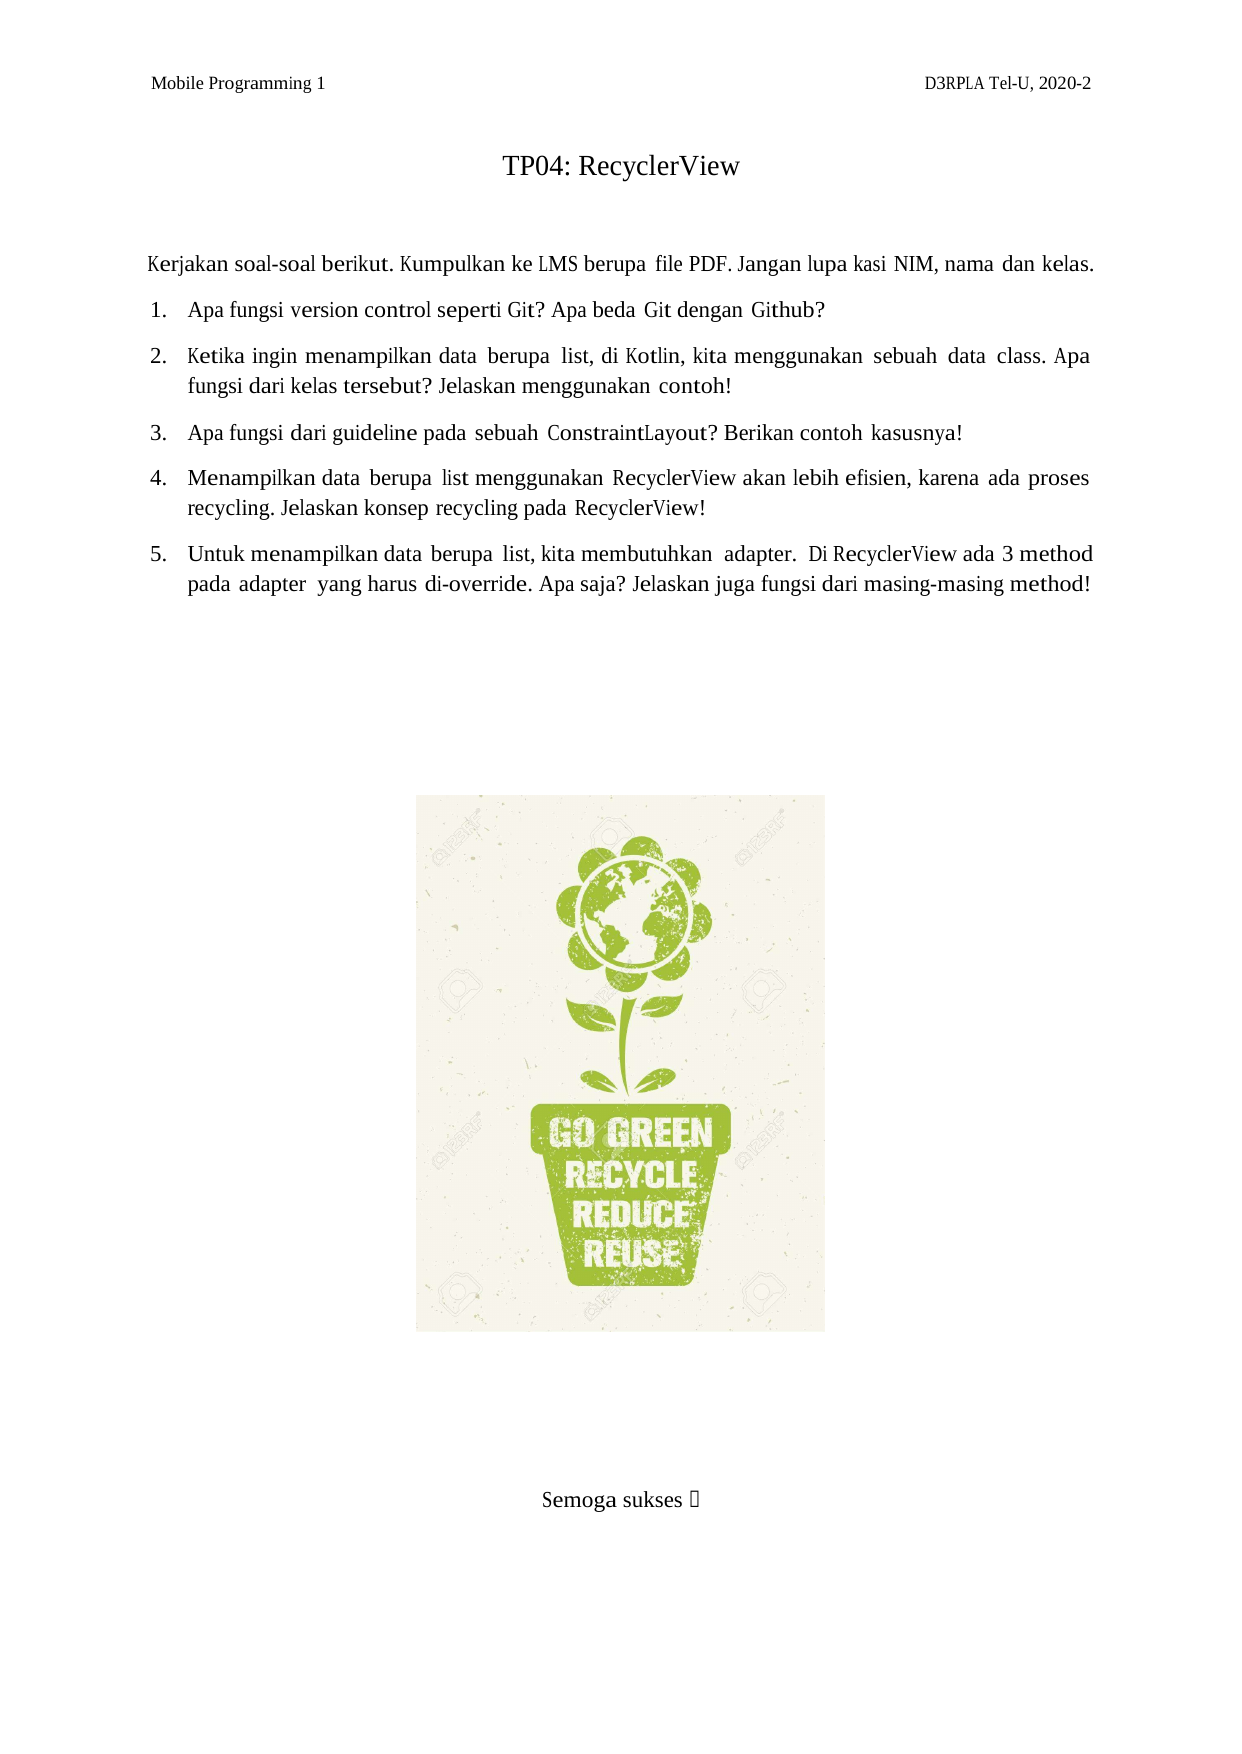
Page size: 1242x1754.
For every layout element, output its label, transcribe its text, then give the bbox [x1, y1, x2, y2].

text 3. Apa fungsi dari guideline pada sebuah ConstraintLayout? Berikan contoh kasusnya! [150, 419, 1104, 445]
text 5. Untuk menampilkan data berupa list, kita membutuhkan adapter. Di RecyclerView ada 3 method pada adapter yang harus di-override. Apa saja? Jelaskan juga fungsi dari masing-masing method! [150, 540, 1096, 596]
text 1. Apa fungsi version control seperti Git? Apa beda Git dengan Github? [150, 296, 1104, 322]
text 2. Ketika ingin menampilkan data berupa list, di Kotlin, kita menggunakan sebuah data class. Apa fungsi dari kelas tersebut? Jelaskan menggunakan contoh! [150, 342, 1096, 398]
text TP04: RecyclerView [497, 148, 744, 182]
text 4. Menampilkan data berupa list menggunakan RecyclerView akan lebih efisien, karena ada proses recycling. Jelaskan konsep recycling pada RecyclerView! [150, 464, 1096, 521]
picture [416, 795, 825, 1332]
text Mobile Programming 1 D3RPLA Tel-U, 2020-2 [146, 72, 1095, 94]
text Semoga sukses  [534, 1483, 708, 1514]
text Kerjakan soal-soal berikut. Kumpulkan ke LMS berupa file PDF. Jangan lupa kasi NIM, nama dan kelas. [146, 250, 1096, 277]
